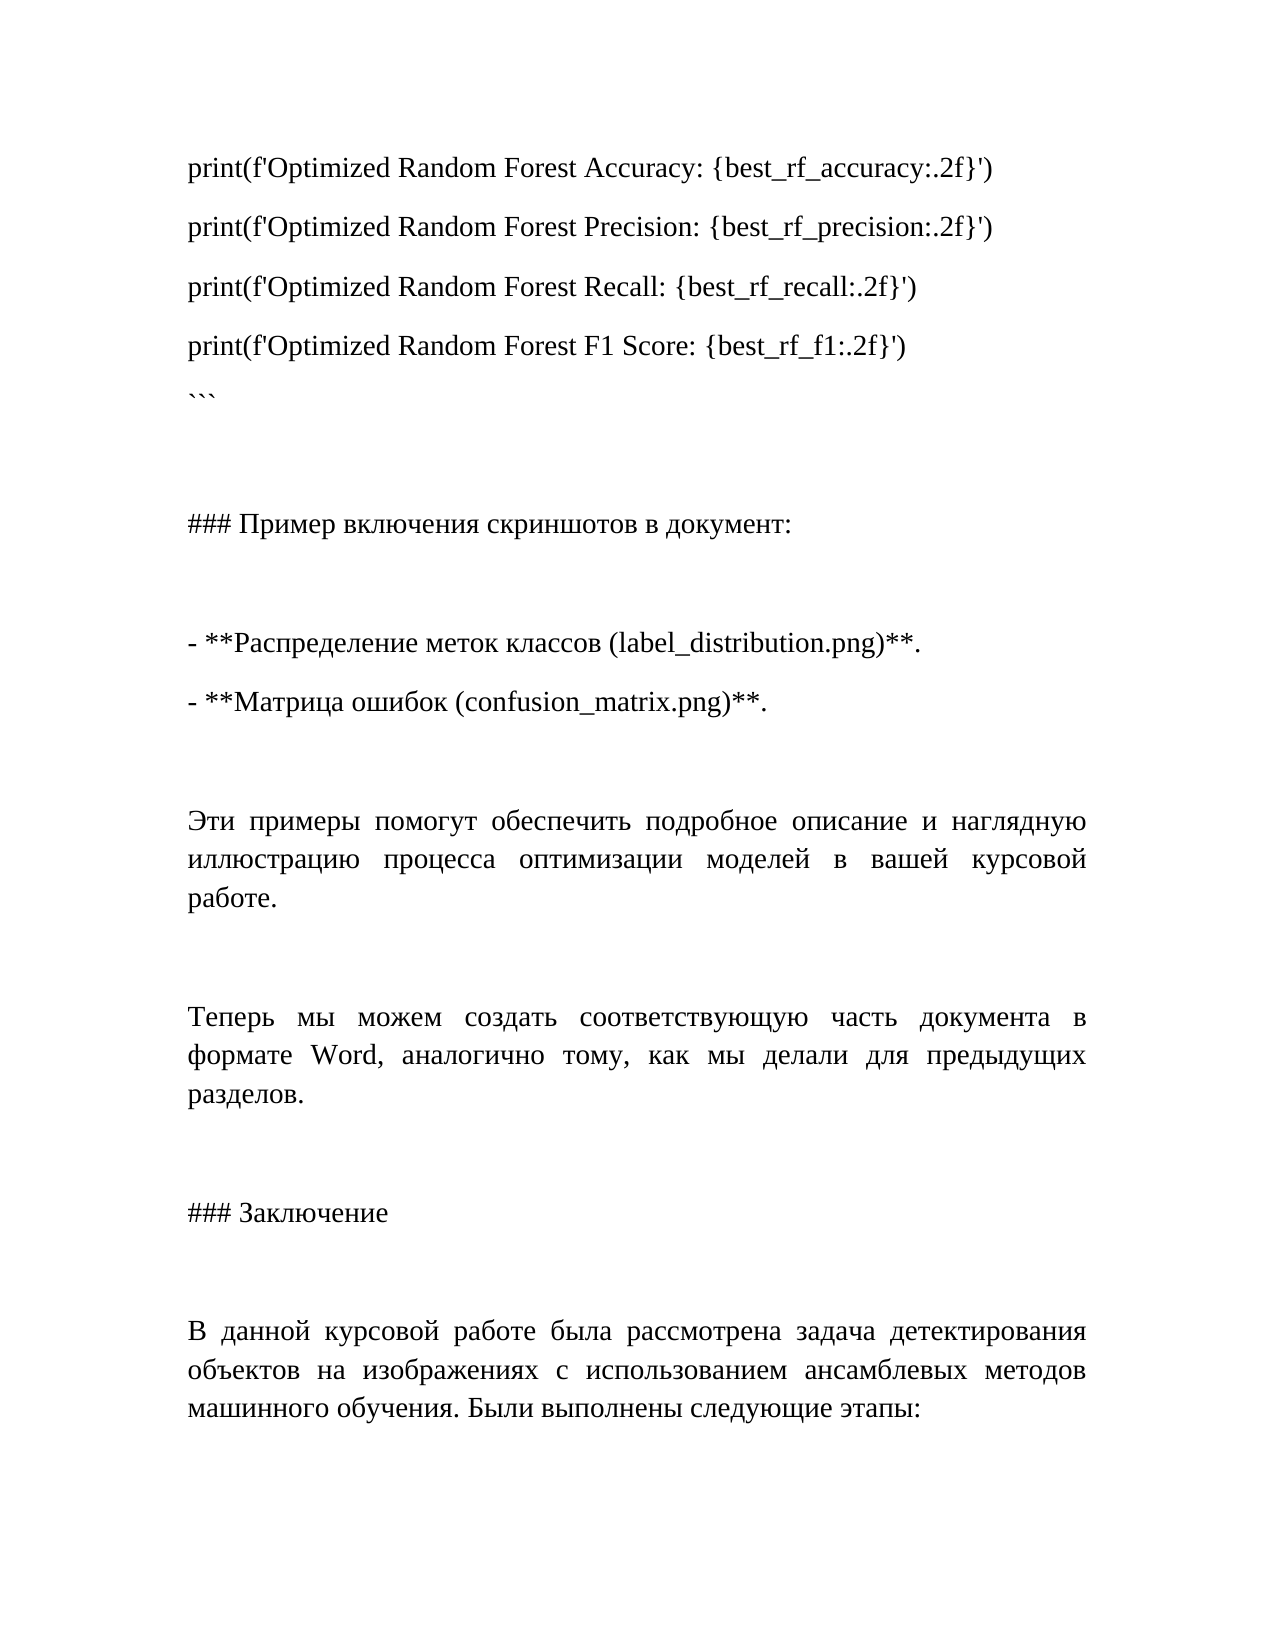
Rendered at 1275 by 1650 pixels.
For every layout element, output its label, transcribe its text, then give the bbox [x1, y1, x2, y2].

text print(f'Optimized Random Forest F1 Score: {best_rf_f1:.2f}') [187, 328, 1087, 362]
text - **Распределение меток классов (label_distribution.png)**. [187, 625, 1087, 658]
text ### Пример включения скриншотов в документ: [187, 506, 1087, 540]
text ``` [187, 387, 1087, 421]
text ### Заключение [187, 1195, 1087, 1228]
text - **Матрица ошибок (confusion_matrix.png)**. [187, 684, 1087, 718]
text Эти примеры помогут обеспечить подробное описание и наглядную иллюстрацию процесса оптимизации моделей в вашей курсовой работе. [187, 803, 1087, 914]
text print(f'Optimized Random Forest Precision: {best_rf_precision:.2f}') [187, 209, 1087, 243]
text В данной курсовой работе была рассмотрена задача детектирования объектов на изображениях с использованием ансамблевых методов машинного обучения. Были выполнены следующие этапы: [187, 1313, 1087, 1424]
text print(f'Optimized Random Forest Accuracy: {best_rf_accuracy:.2f}') [187, 150, 1087, 183]
text print(f'Optimized Random Forest Recall: {best_rf_recall:.2f}') [187, 269, 1087, 302]
text Теперь мы можем создать соответствующую часть документа в формате Word, аналогично тому, как мы делали для предыдущих разделов. [187, 999, 1087, 1109]
